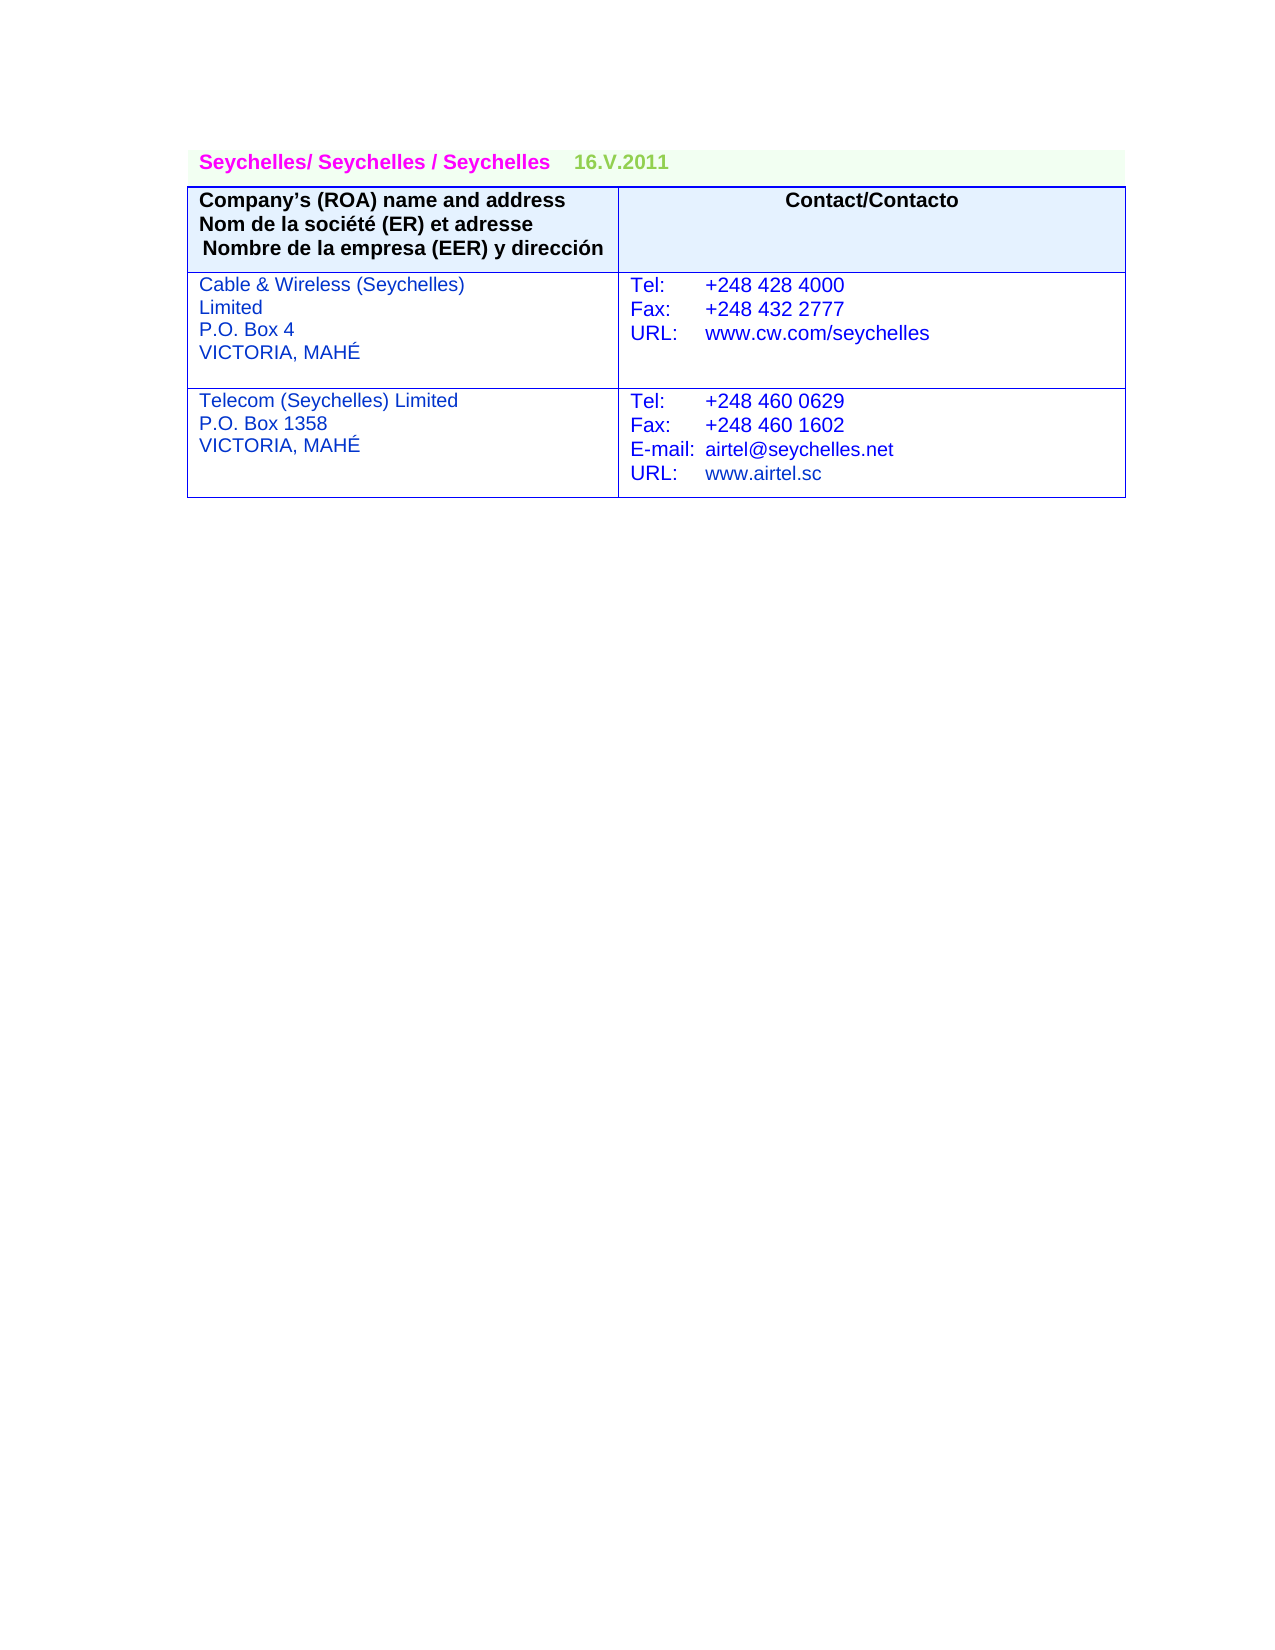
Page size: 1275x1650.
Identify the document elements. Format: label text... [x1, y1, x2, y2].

table_cell Tel: +248 460 0629 Fax: +248 460 1602 E-mail: airtel@seychelles.net URL: www.airtel.sc [619, 389, 1125, 497]
table_cell Tel: +248 428 4000 Fax: +248 432 2777 URL: www.cw.com/seychelles [619, 273, 1125, 388]
table_cell Company’s (ROA) name and address Nom de la société (ER) et adresse Nombre de la empresa (EER) y dirección [188, 188, 618, 272]
table_cell Telecom (Seychelles) Limited P.O. Box 1358 VICTORIA, MAHÉ [188, 389, 618, 497]
table_cell Contact/Contacto [619, 188, 1125, 272]
table_cell Cable & Wireless (Seychelles) Limited P.O. Box 4 VICTORIA, MAHÉ [188, 273, 618, 388]
table_header Seychelles/ Seychelles / Seychelles 16.V.2011 [188, 150, 1125, 186]
